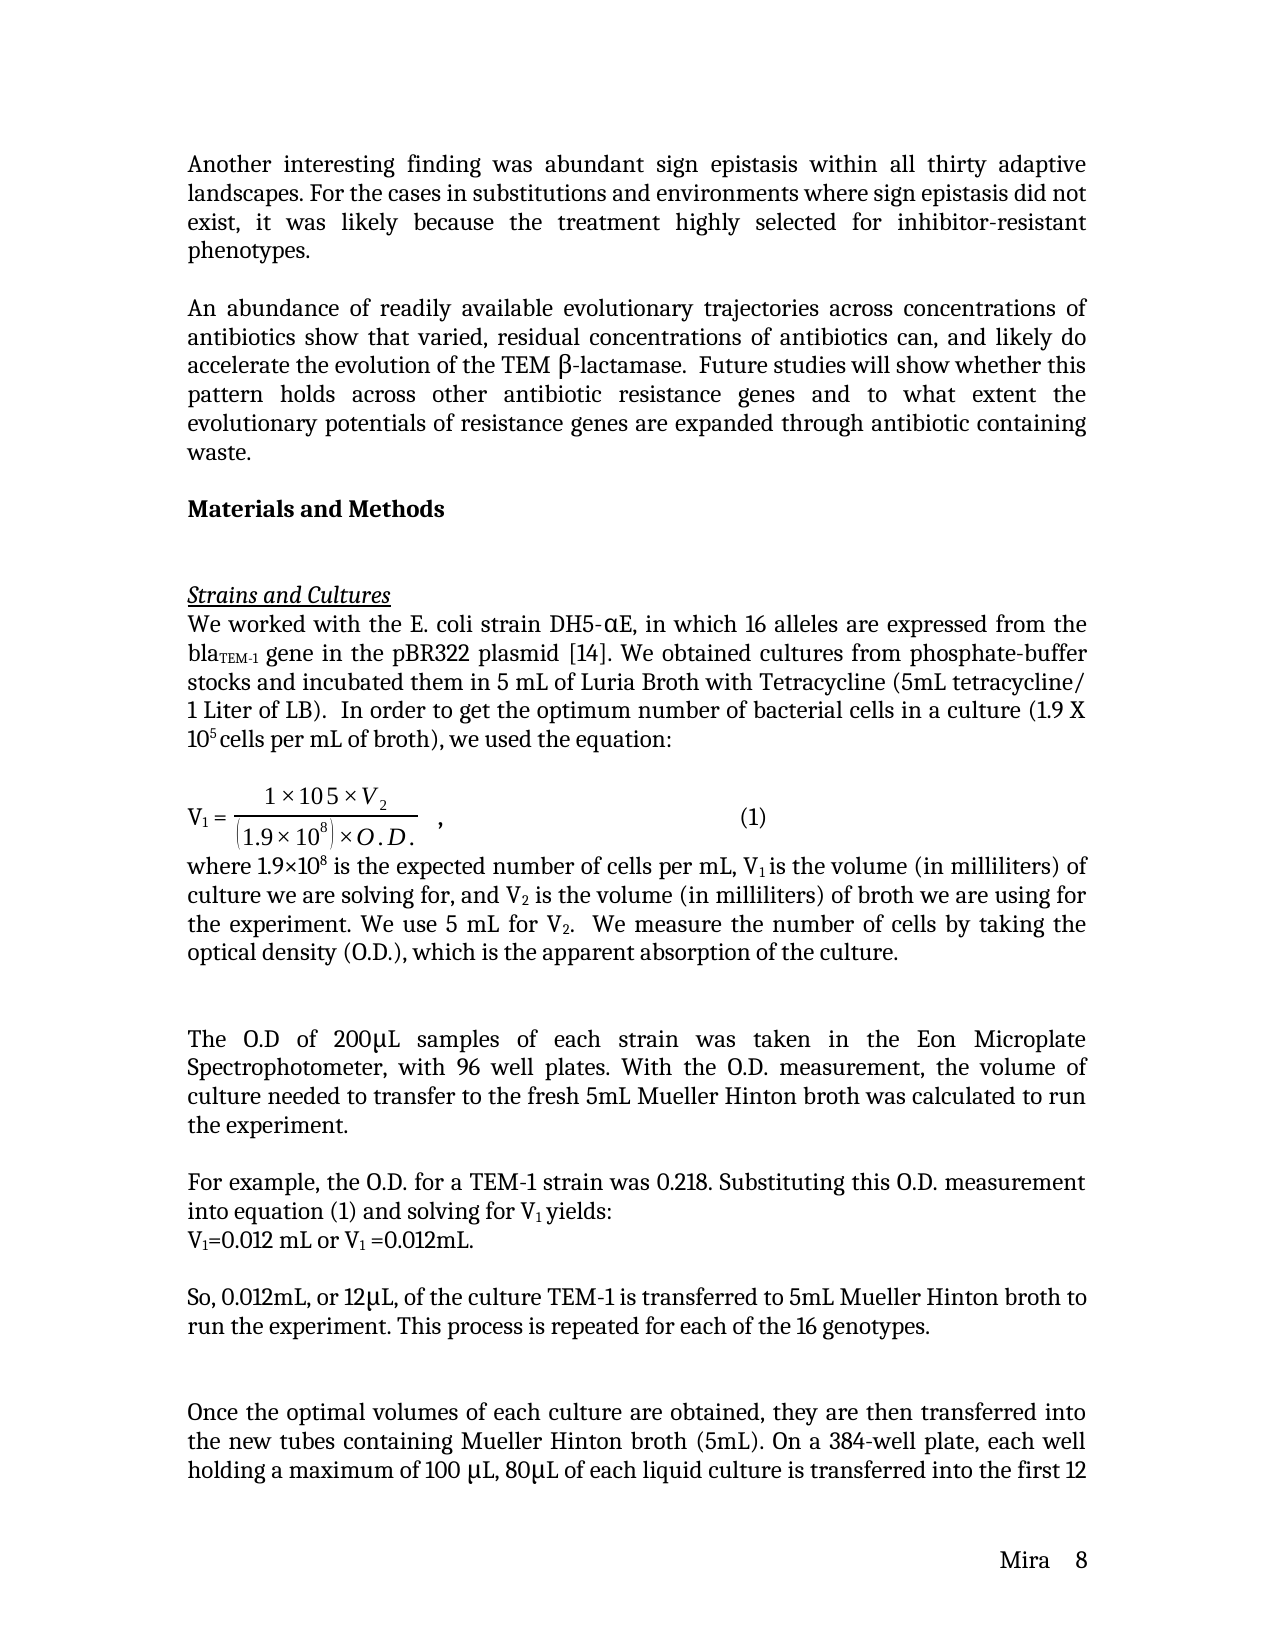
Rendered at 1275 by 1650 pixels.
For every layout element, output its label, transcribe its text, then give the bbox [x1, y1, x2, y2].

text V1 = , (1) [187, 782, 1087, 852]
text where 1.9×108 is the expected number of cells per mL, V1 is the volume (in milliliters) of culture we are solving for, and V2 is the volume (in milliliters) of broth we are using for the experiment. We use 5 mL for V2. We measure the number of cells by taking the optical density (O.D.), which is the apparent absorption of the culture. [187, 852, 1087, 967]
text Another interesting finding was abundant sign epistasis within all thirty adaptive landscapes. For the cases in substitutions and environments where sign epistasis did not exist, it was likely because the treatment highly selected for inhibitor-resistant phenotypes. [187, 150, 1087, 265]
text An abundance of readily available evolutionary trajectories across concentrations of antibiotics show that varied, residual concentrations of antibiotics can, and likely do accelerate the evolution of the TEM β-lactamase. Future studies will show whether this pattern holds across other antibiotic resistance genes and to what extent the evolutionary potentials of resistance genes are expanded through antibiotic containing waste. [187, 294, 1087, 466]
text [187, 1398, 1087, 1484]
text V1=0.012 mL or V1 =0.012mL. [187, 1226, 1087, 1254]
text For example, the O.D. for a TEM-1 strain was 0.218. Substituting this O.D. measurement into equation (1) and solving for V1 yields: [187, 1168, 1087, 1226]
text Strains and Cultures [187, 581, 1087, 610]
text The O.D of 200μL samples of each strain was taken in the Eon Microplate Spectrophotometer, with 96 well plates. With the O.D. measurement, the volume of culture needed to transfer to the fresh 5mL Mueller Hinton broth was calculated to run the experiment. [187, 1024, 1087, 1139]
text We worked with the E. coli strain DH5-αE, in which 16 alleles are expressed from the blaTEM-1 gene in the pBR322 plasmid [14]. We obtained cultures from phosphate-buffer stocks and incubated them in 5 mL of Luria Broth with Tetracycline (5mL tetracycline/ 1 Liter of LB). In order to get the optimum number of bacterial cells in a culture (1.9 X 105 cells per mL of broth), we used the equation: [187, 610, 1087, 754]
text So, 0.012mL, or 12μL, of the culture TEM-1 is transferred to 5mL Mueller Hinton broth to run the experiment. This process is repeated for each of the 16 genotypes. [187, 1283, 1087, 1341]
text Materials and Methods [187, 495, 1087, 524]
